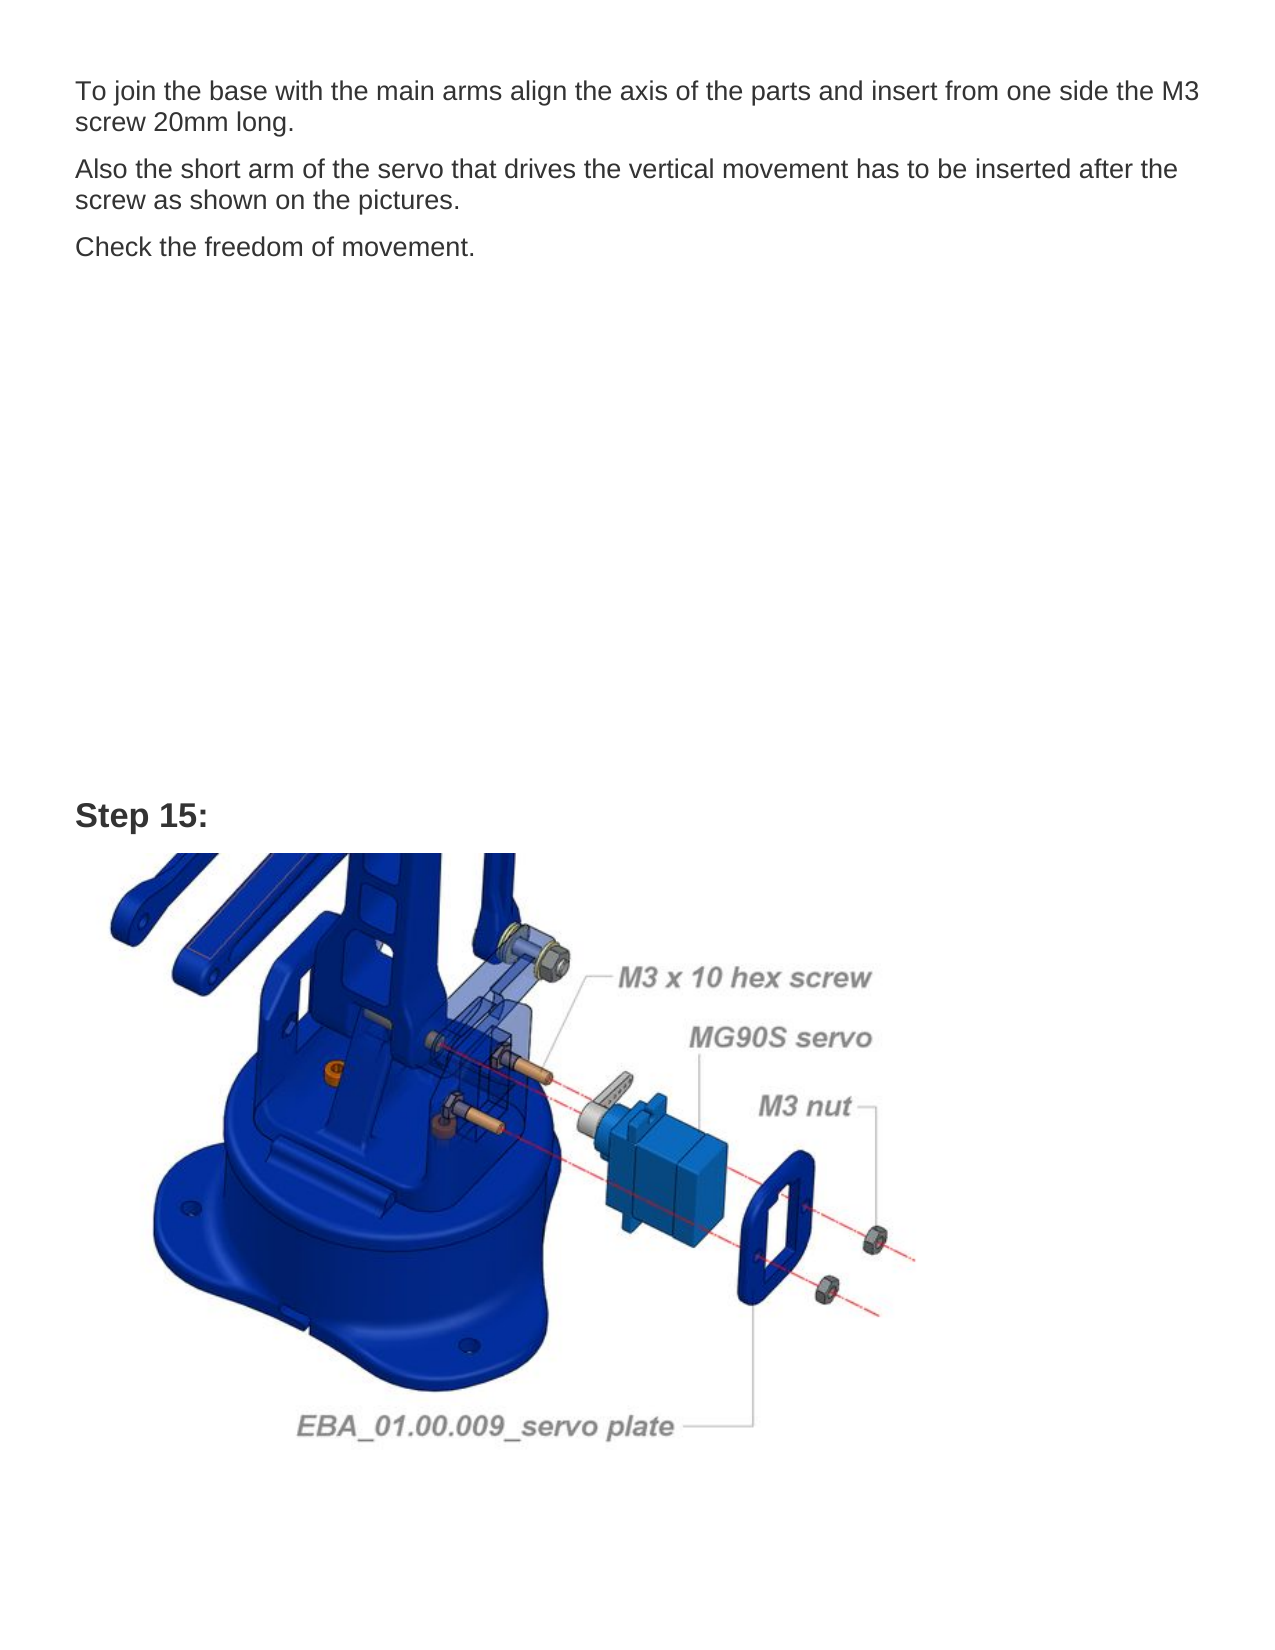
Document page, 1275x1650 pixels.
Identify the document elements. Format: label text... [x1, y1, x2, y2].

picture [75, 853, 932, 1476]
text Check the freedom of movement. [75, 231, 1200, 262]
text To join the base with the main arms align the axis of the parts and insert from one side the M3 screw 20mm long. [75, 75, 1200, 137]
text Also the short arm of the servo that drives the vertical movement has to be inserted after the screw as shown on the pictures. [75, 153, 1200, 216]
subtitle Step 15: [75, 795, 1200, 834]
